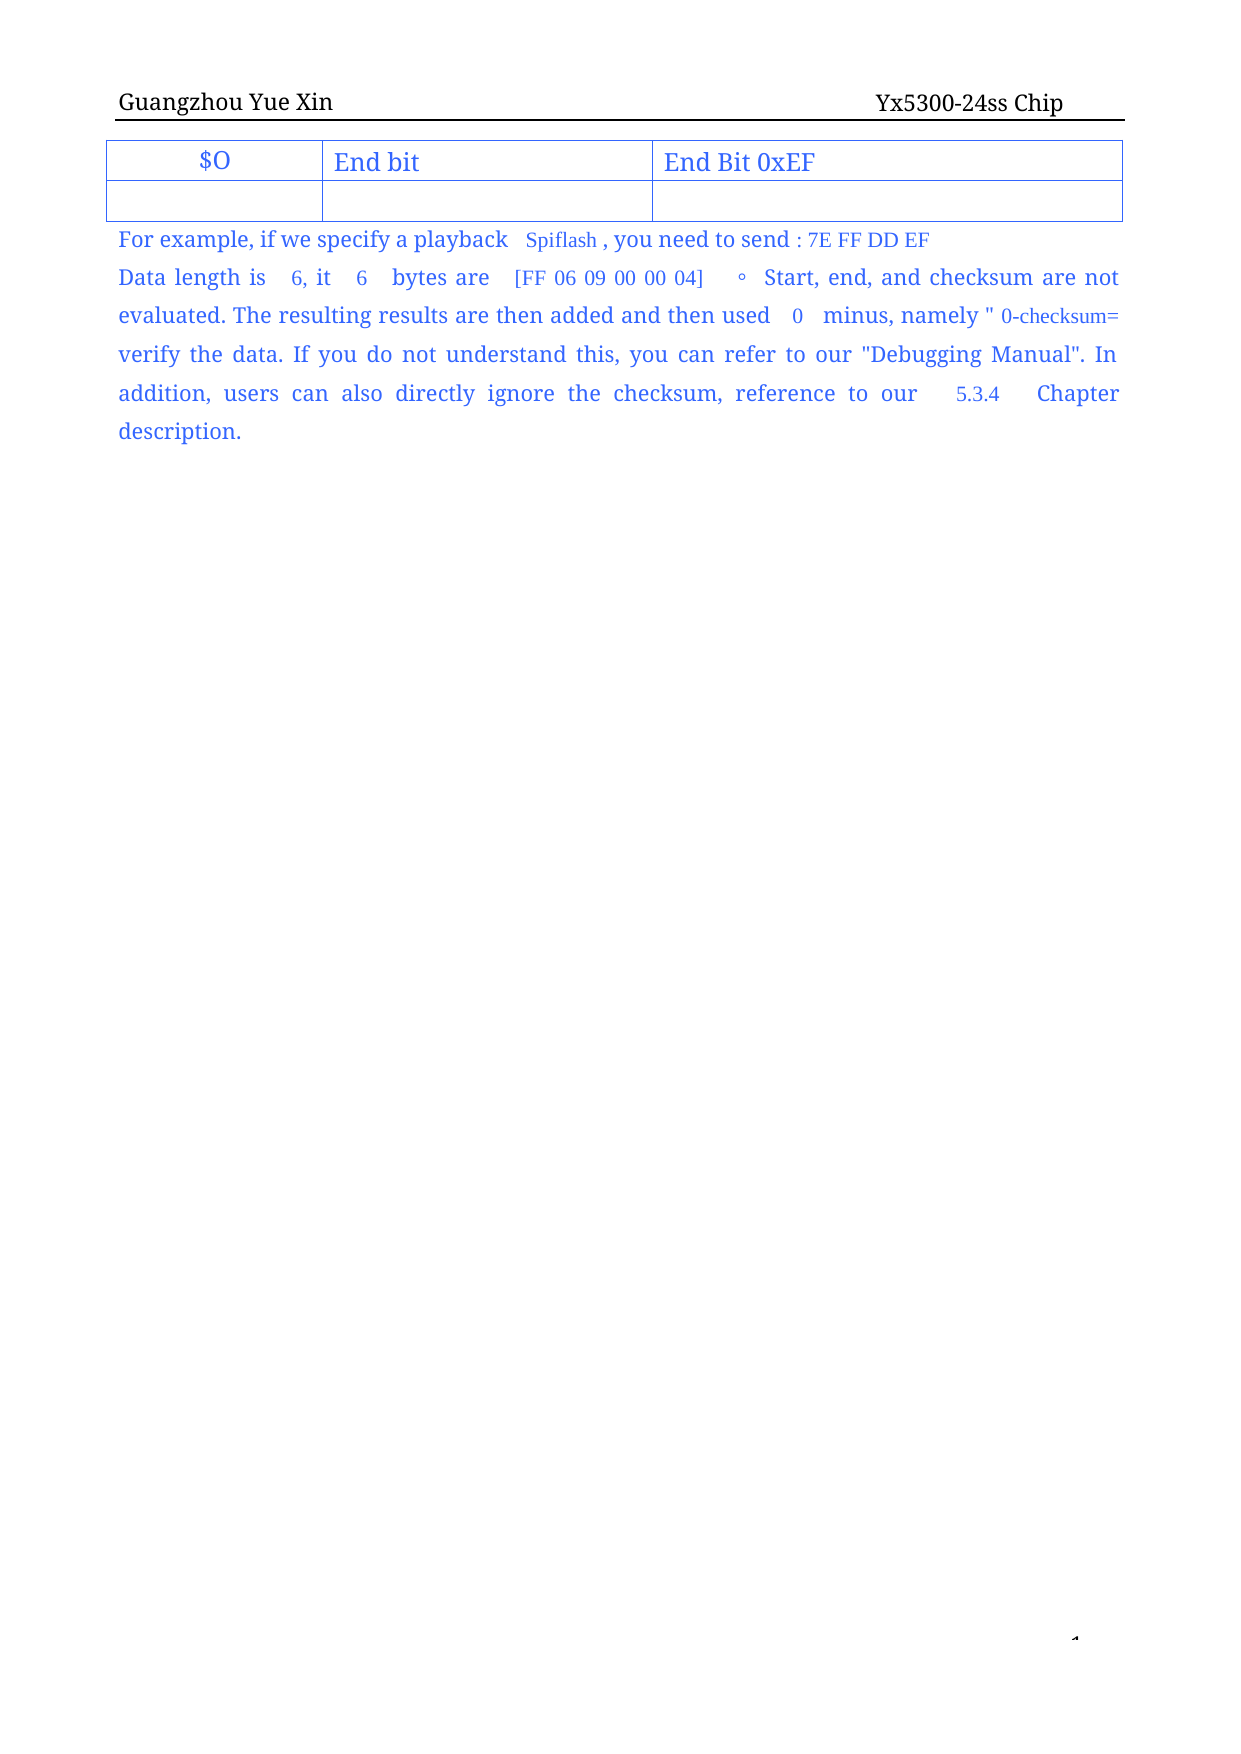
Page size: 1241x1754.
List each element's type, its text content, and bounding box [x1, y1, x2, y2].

table_cell [653, 181, 1122, 221]
table_cell End Bit 0xEF [653, 141, 1122, 180]
table_cell [107, 181, 322, 221]
text For example, if we specify a playback Spiflash , you need to send : 7E FF DD EF [118, 223, 1173, 253]
table_cell [323, 181, 652, 221]
text Data length is 6, it 6 bytes are [FF 06 09 00 00 04] 。 Start, end, and checksum are not evaluated. The resulting results are then added and then used 0 minus, namely " 0-checksum= verify the data. If you do not understand this, you can refer to our "Debugging Manual". In addition, users can also directly ignore the checksum, reference to our 5.3.4 Chapter description. [118, 262, 1119, 446]
table_cell $O [107, 141, 322, 180]
table_cell End bit [323, 141, 652, 180]
